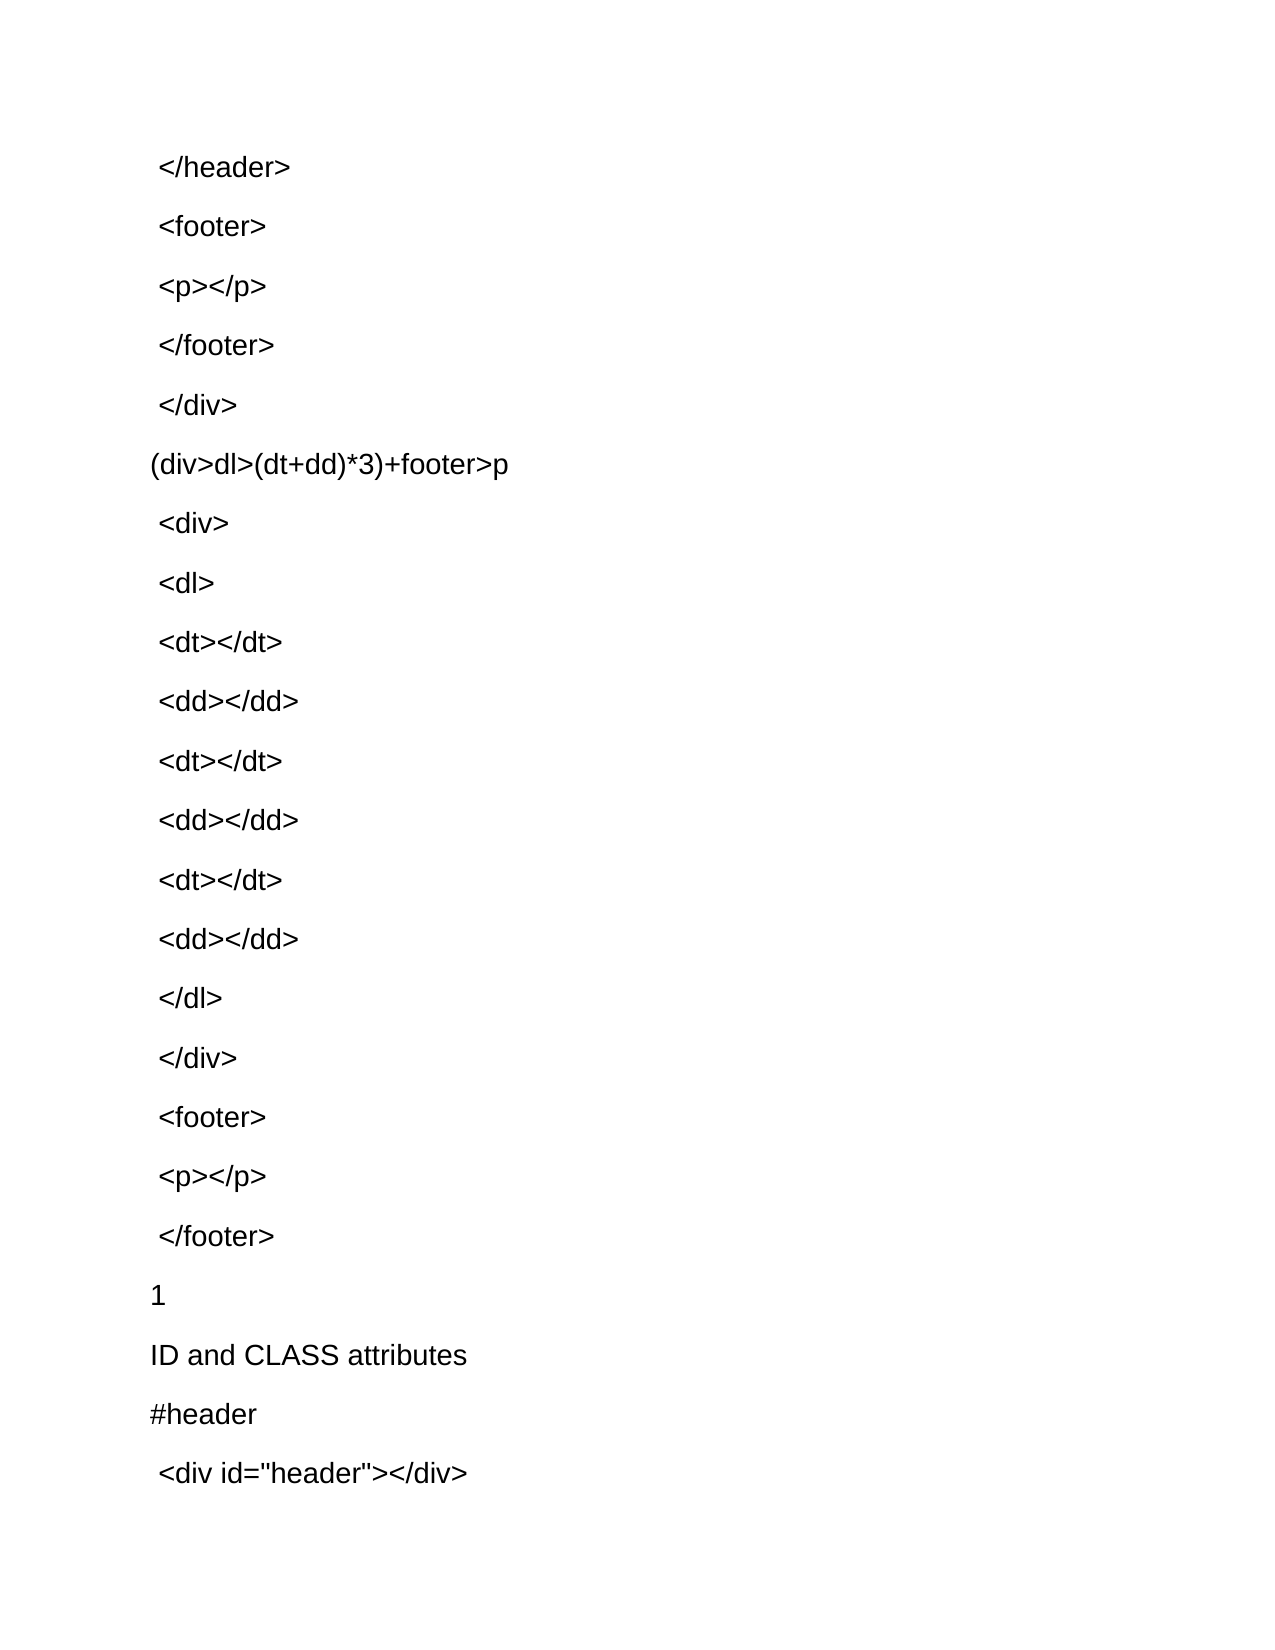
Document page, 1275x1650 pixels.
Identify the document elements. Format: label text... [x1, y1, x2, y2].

text (div>dl>(dt+dd)*3)+footer>p [150, 447, 1125, 480]
text <footer> [150, 209, 1125, 243]
text <footer> [150, 1100, 1125, 1133]
text <dd></dd> [150, 684, 1125, 718]
text </dl> [150, 981, 1125, 1015]
text <dd></dd> [150, 803, 1125, 837]
text </div> [150, 387, 1125, 421]
text 1 [150, 1278, 1125, 1312]
text </footer> [150, 1219, 1125, 1252]
text <dt></dt> [150, 744, 1125, 777]
text </div> [150, 1041, 1125, 1074]
text </header> [150, 150, 1125, 183]
text <dt></dt> [150, 862, 1125, 896]
text ID and CLASS attributes [150, 1337, 1125, 1371]
text <dl> [150, 566, 1125, 599]
text <p></p> [150, 269, 1125, 302]
text <div id="header"></div> [150, 1456, 1125, 1490]
text <dd></dd> [150, 922, 1125, 955]
text <p></p> [150, 1159, 1125, 1193]
text #header [150, 1397, 1125, 1430]
text <dt></dt> [150, 625, 1125, 658]
text <div> [150, 506, 1125, 540]
text </footer> [150, 328, 1125, 362]
